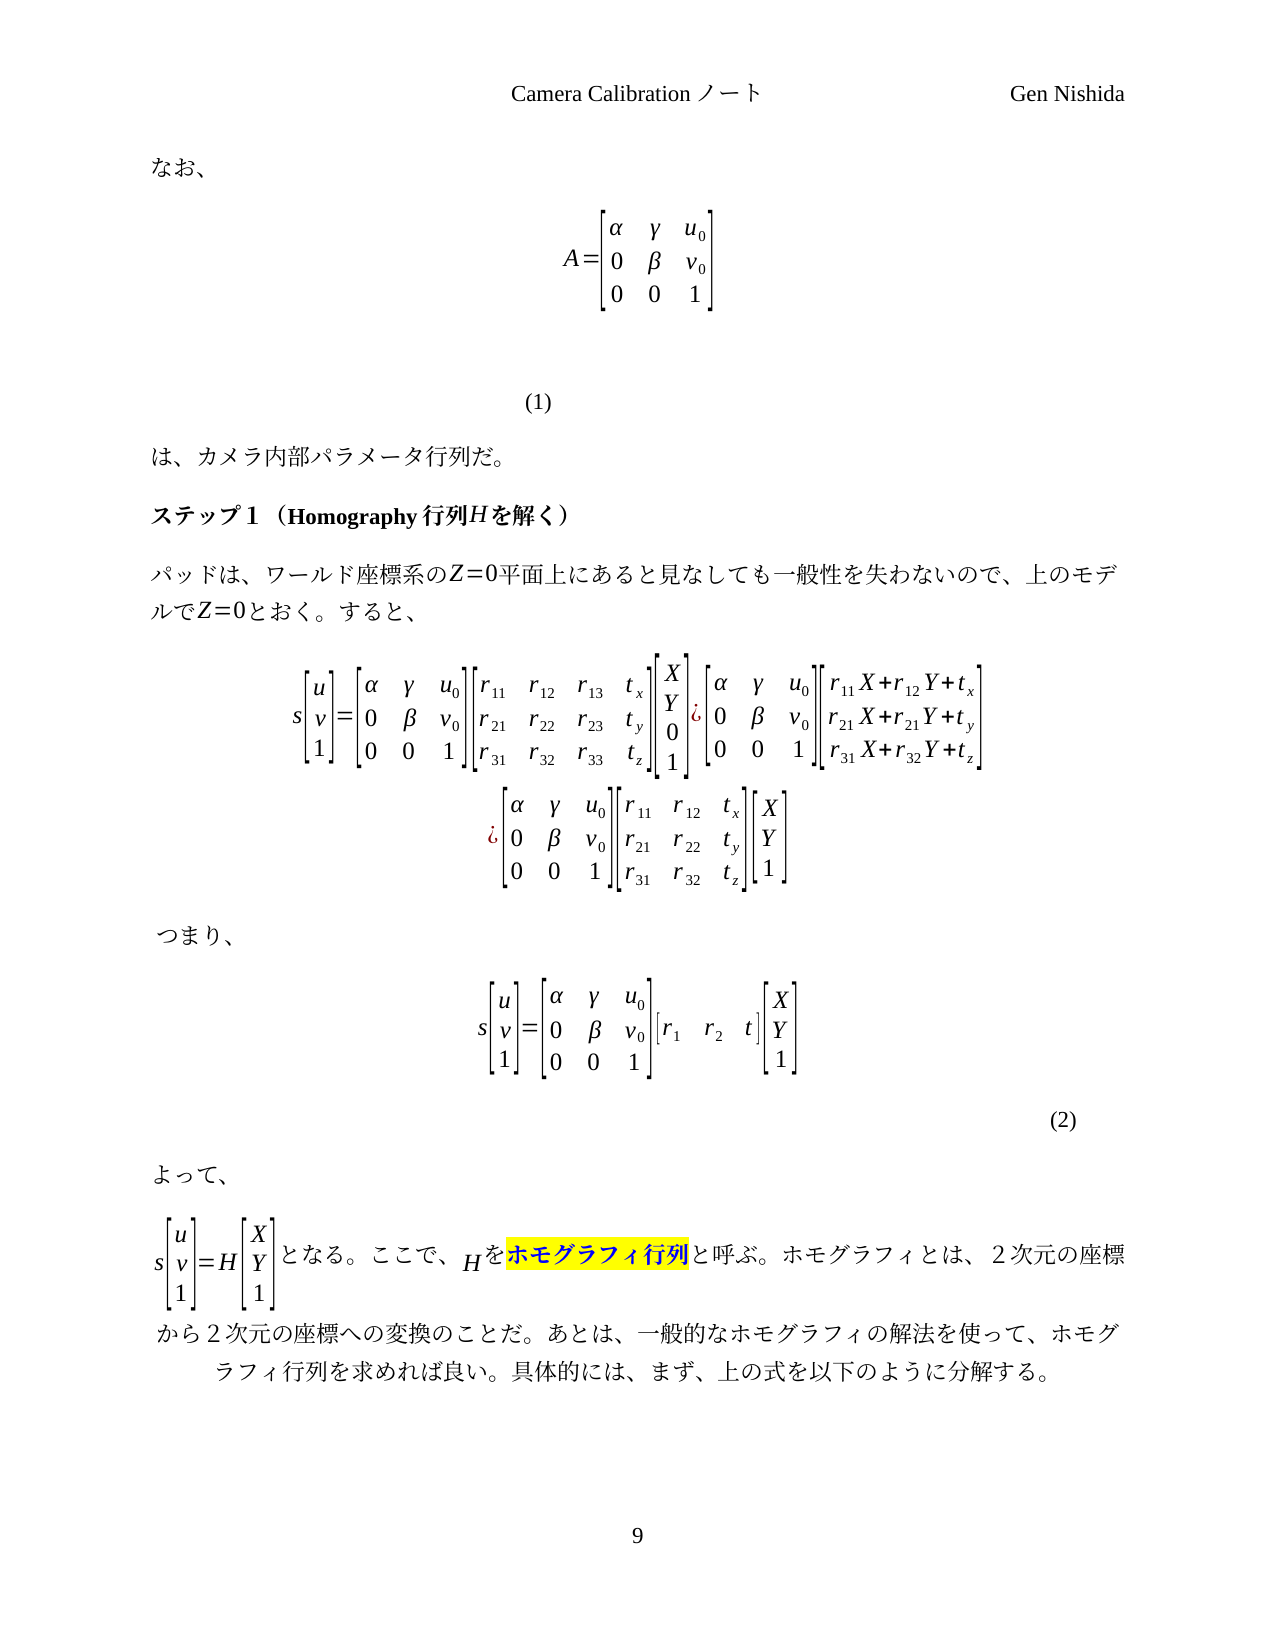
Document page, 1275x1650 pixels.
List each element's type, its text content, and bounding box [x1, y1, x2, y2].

text (2) [150, 1106, 1125, 1132]
text は、カメラ内部パラメータ行列だ。 [150, 439, 1125, 472]
text なお、 [150, 150, 1125, 183]
text つまり、 [150, 918, 1125, 951]
text (1) [150, 388, 1125, 415]
text パッドは、ワールド座標系の平面上にあると見なしても一般性を失わないので、上のモデルでとおく。すると、 [150, 557, 1125, 627]
text ステップ１（Homography行列を解く） [150, 498, 1125, 531]
text よって、 [150, 1157, 1125, 1189]
text となる。ここで、をホモグラフィ行列と呼ぶ。ホモグラフィとは、２次元の座標から２次元の座標への変換のことだ。あとは、一般的なホモグラフィの解法を使って、ホモグラフィ行列を求めれば良い。具体的には、まず、上の式を以下のように分解する。 [150, 1215, 1125, 1387]
